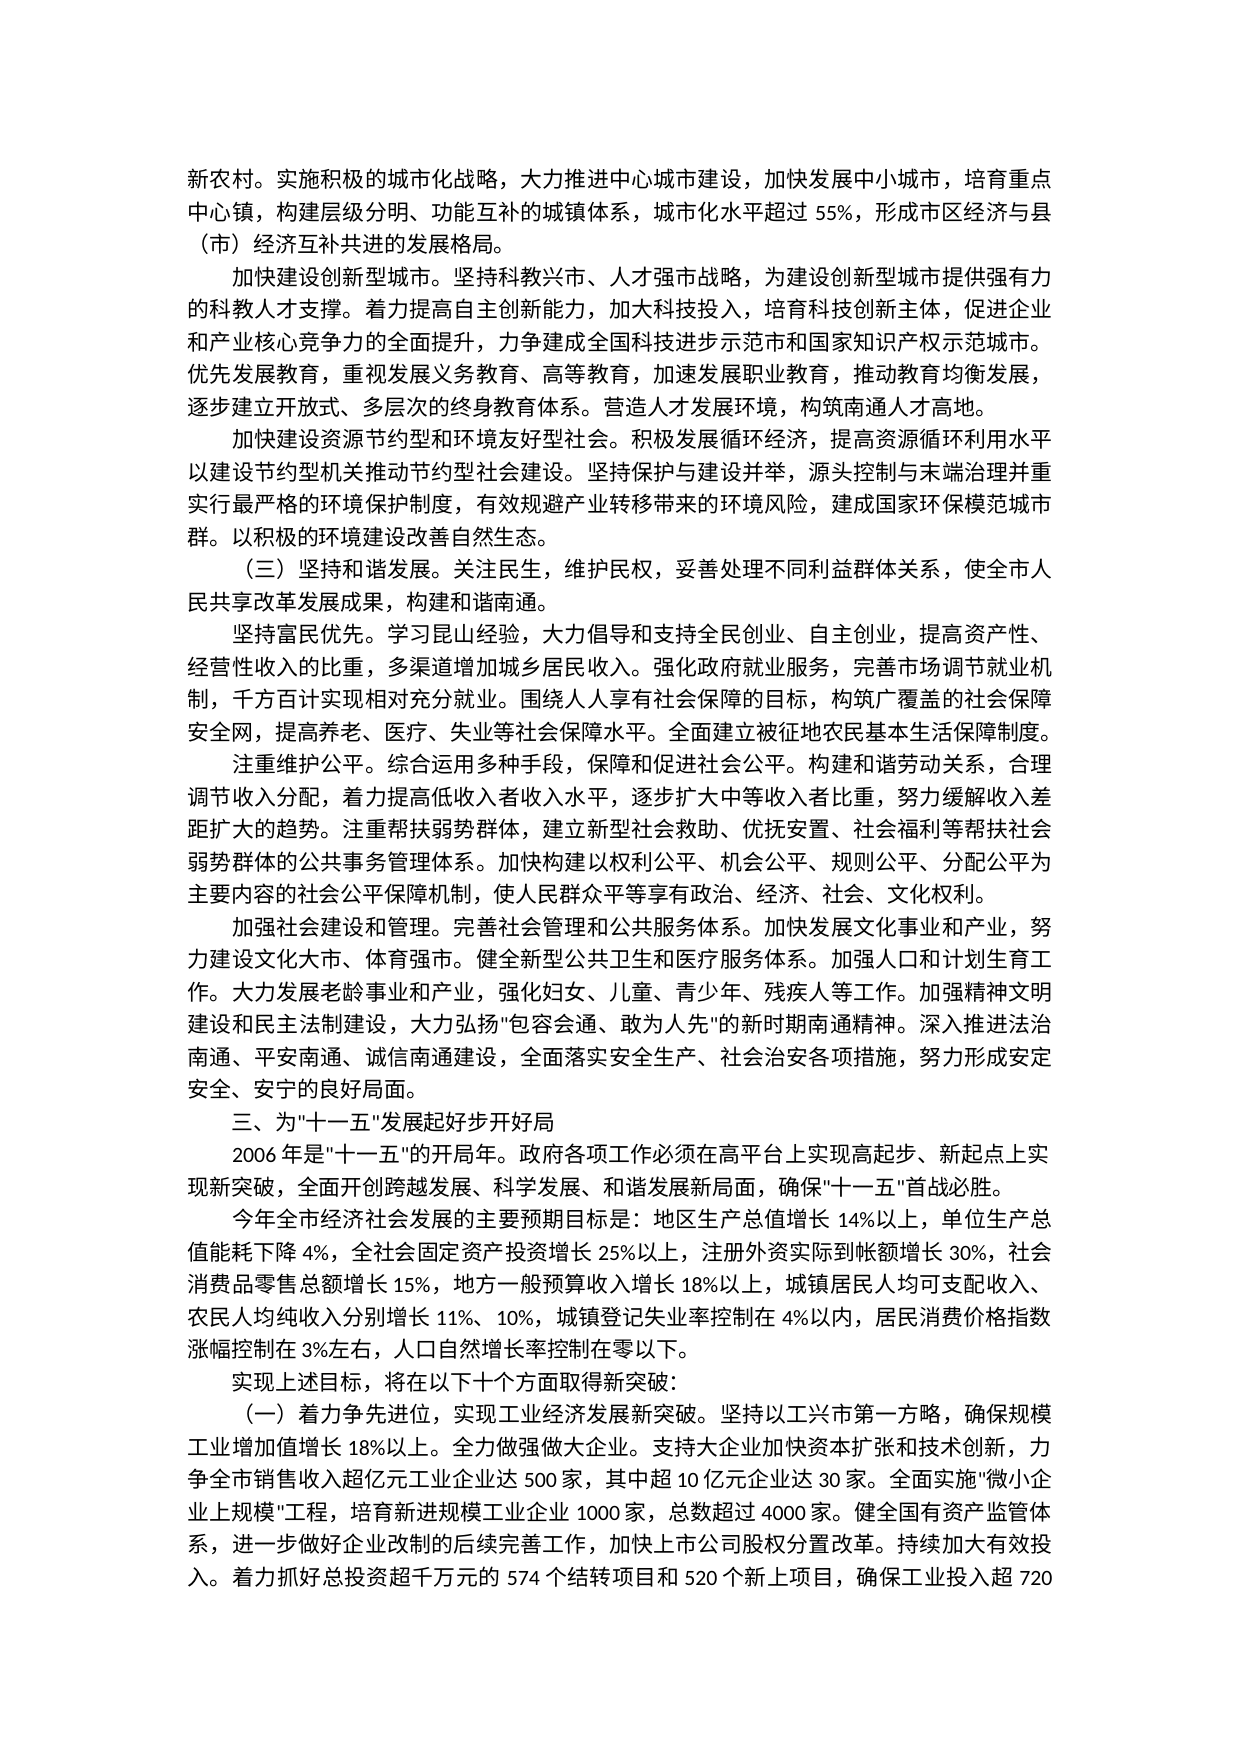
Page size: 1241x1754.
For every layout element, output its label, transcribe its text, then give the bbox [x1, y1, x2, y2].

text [187, 162, 1053, 259]
text 加强社会建设和管理。完善社会管理和公共服务体系。加快发展文化事业和产业，努力建设文化大市、体育强市。健全新型公共卫生和医疗服务体系。加强人口和计划生育工作。大力发展老龄事业和产业，强化妇女、儿童、青少年、残疾人等工作。加强精神文明建设和民主法制建设，大力弘扬"包容会通、敢为人先"的新时期南通精神。深入推进法治南通、平安南通、诚信南通建设，全面落实安全生产、社会治安各项措施，努力形成安定、安全、安宁的良好局面。 [187, 909, 1053, 1104]
text 三、为"十一五"发展起好步开好局 [187, 1104, 1053, 1137]
text 坚持富民优先。学习昆山经验，大力倡导和支持全民创业、自主创业，提高资产性、经营性收入的比重，多渠道增加城乡居民收入。强化政府就业服务，完善市场调节就业机制，千方百计实现相对充分就业。围绕人人享有社会保障的目标，构筑广覆盖的社会保障安全网，提高养老、医疗、失业等社会保障水平。全面建立被征地农民基本生活保障制度。 [187, 617, 1053, 747]
text 注重维护公平。综合运用多种手段，保障和促进社会公平。构建和谐劳动关系，合理调节收入分配，着力提高低收入者收入水平，逐步扩大中等收入者比重，努力缓解收入差距扩大的趋势。注重帮扶弱势群体，建立新型社会救助、优抚安置、社会福利等帮扶社会弱势群体的公共事务管理体系。加快构建以权利公平、机会公平、规则公平、分配公平为主要内容的社会公平保障机制，使人民群众平等享有政治、经济、社会、文化权利。 [187, 747, 1053, 909]
text 2006年是"十一五"的开局年。政府各项工作必须在高平台上实现高起步、新起点上实现新突破，全面开创跨越发展、科学发展、和谐发展新局面，确保"十一五"首战必胜。 [187, 1137, 1053, 1202]
text 今年全市经济社会发展的主要预期目标是：地区生产总值增长14%以上，单位生产总值能耗下降4%，全社会固定资产投资增长25%以上，注册外资实际到帐额增长30%，社会消费品零售总额增长15%，地方一般预算收入增长18%以上，城镇居民人均可支配收入、农民人均纯收入分别增长11%、10%，城镇登记失业率控制在4%以内，居民消费价格指数涨幅控制在3%左右，人口自然增长率控制在零以下。 [187, 1202, 1053, 1364]
text 加快建设资源节约型和环境友好型社会。积极发展循环经济，提高资源循环利用水平。以建设节约型机关推动节约型社会建设。坚持保护与建设并举，源头控制与末端治理并重，实行最严格的环境保护制度，有效规避产业转移带来的环境风险，建成国家环保模范城市群。以积极的环境建设改善自然生态。 [187, 422, 1053, 552]
text （三）坚持和谐发展。关注民生，维护民权，妥善处理不同利益群体关系，使全市人民共享改革发展成果，构建和谐南通。 [187, 552, 1053, 617]
text 实现上述目标，将在以下十个方面取得新突破： [187, 1364, 1053, 1397]
text 加快建设创新型城市。坚持科教兴市、人才强市战略，为建设创新型城市提供强有力的科教人才支撑。着力提高自主创新能力，加大科技投入，培育科技创新主体，促进企业和产业核心竞争力的全面提升，力争建成全国科技进步示范市和国家知识产权示范城市。优先发展教育，重视发展义务教育、高等教育，加速发展职业教育，推动教育均衡发展，逐步建立开放式、多层次的终身教育体系。营造人才发展环境，构筑南通人才高地。 [187, 259, 1053, 422]
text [187, 1397, 1053, 1592]
